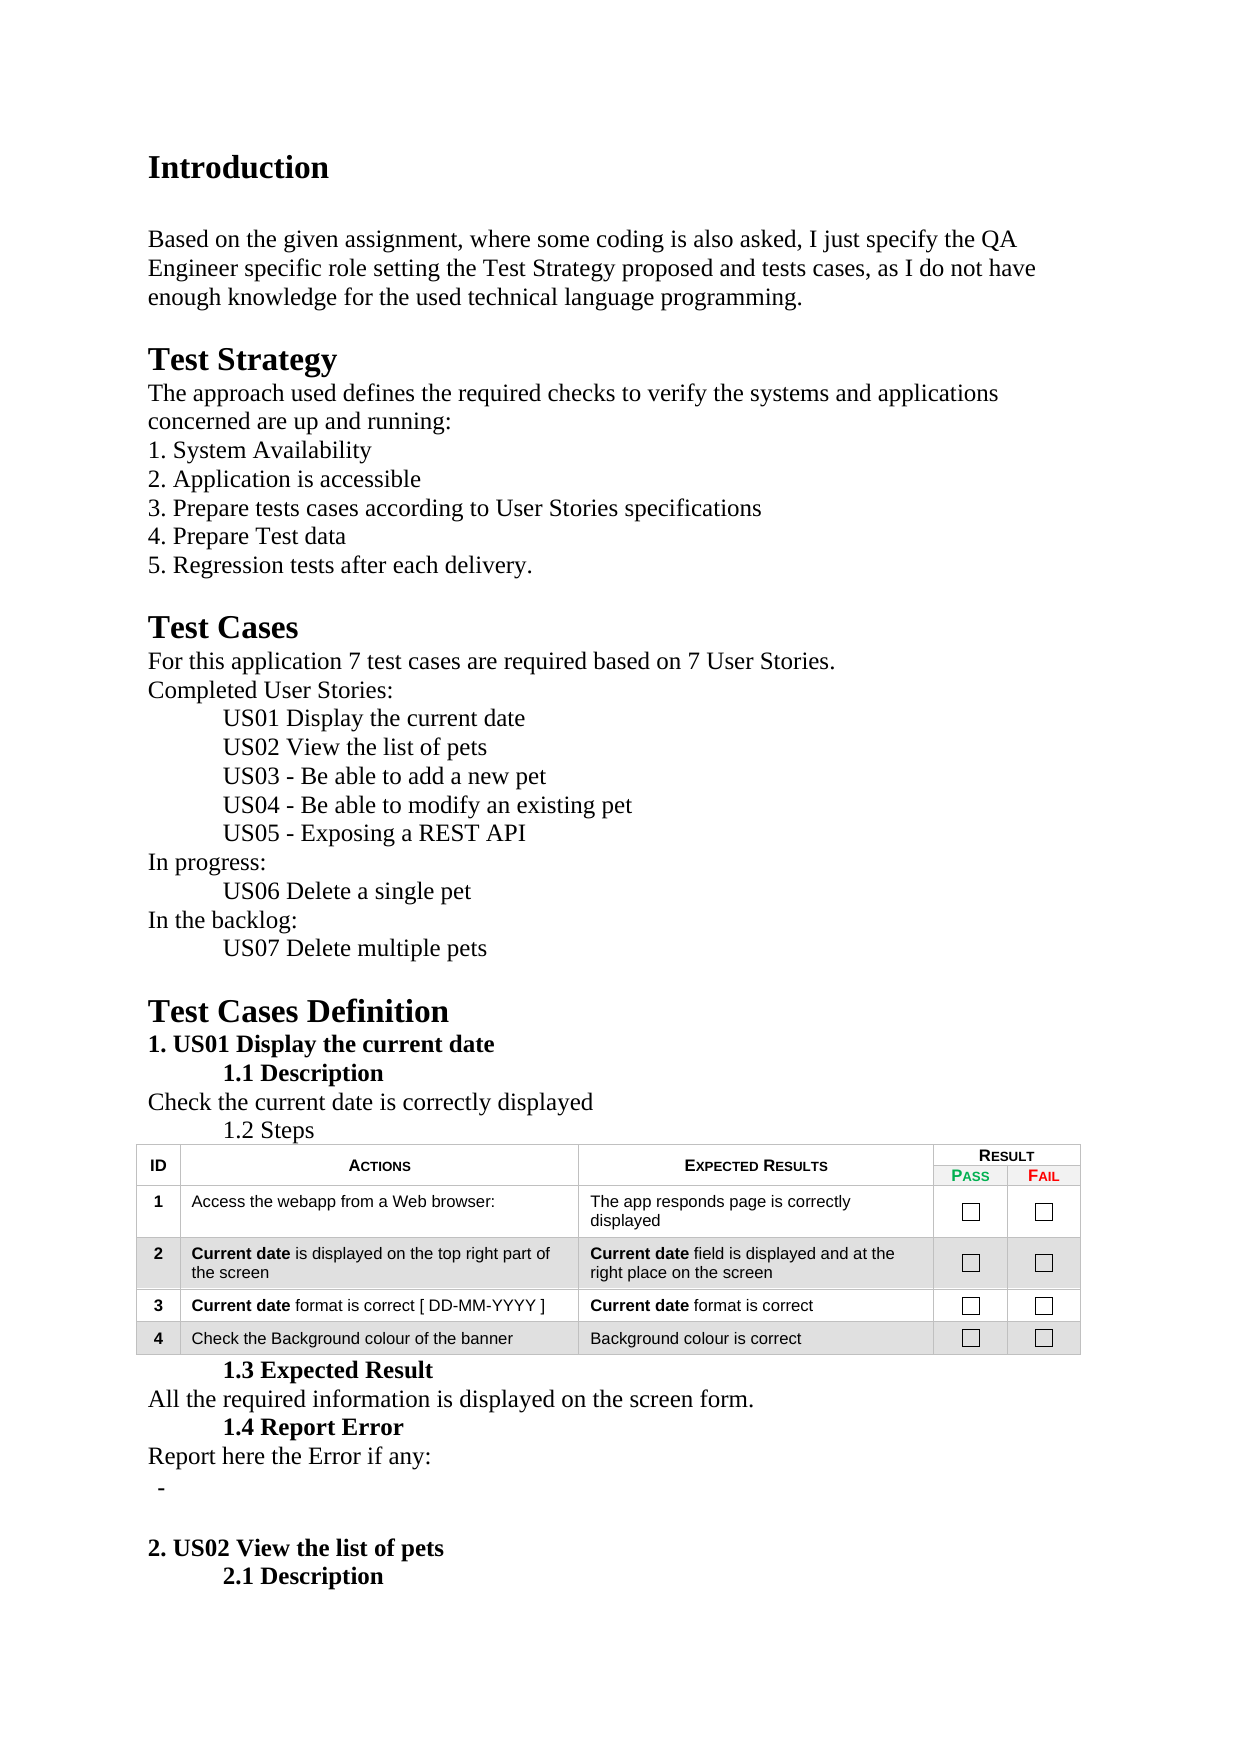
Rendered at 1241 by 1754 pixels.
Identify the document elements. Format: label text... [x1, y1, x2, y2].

text Completed User Stories: [148, 675, 1093, 703]
text For this application 7 test cases are required based on 7 User Stories. [148, 646, 1093, 675]
table_cell Current date is displayed on the top right part of the screen [181, 1238, 578, 1288]
text 1. US01 Display the current date [148, 1029, 1093, 1058]
table_header Result [934, 1145, 1080, 1164]
subtitle US01 Display the current date [148, 703, 1093, 732]
text Report here the Error if any: [148, 1441, 1093, 1470]
table_cell The app responds page is correctly displayed [579, 1186, 933, 1237]
subtitle US07 Delete multiple pets [148, 933, 1093, 962]
table_cell [934, 1238, 1007, 1288]
subtitle US02 View the list of pets [148, 732, 1093, 761]
text 1.1 Description [148, 1058, 1093, 1087]
table_cell 3 [137, 1290, 180, 1321]
text All the required information is displayed on the screen form. [148, 1384, 1093, 1412]
table_cell [1008, 1322, 1080, 1354]
text 2.1 Description [148, 1561, 1093, 1590]
text Introduction [148, 148, 1093, 186]
text In the backlog: [148, 905, 1093, 933]
text The approach used defines the required checks to verify the systems and applications concerned are up and running: [148, 378, 1093, 435]
table_cell 2 [137, 1238, 180, 1288]
table_cell [934, 1322, 1007, 1354]
table_cell [1008, 1238, 1080, 1288]
text 1.4 Report Error [148, 1412, 1093, 1441]
subtitle US04 - Be able to modify an existing pet [148, 790, 1093, 818]
text Test Cases [148, 608, 1093, 646]
text 1. System Availability [148, 435, 1093, 464]
text In progress: [148, 847, 1093, 876]
text 5. Regression tests after each delivery. [148, 550, 1093, 579]
text Test Cases Definition [148, 991, 1093, 1029]
text Test Strategy [148, 339, 1093, 378]
subtitle US03 - Be able to add a new pet [148, 761, 1093, 790]
text 1.2 Steps [148, 1116, 1093, 1144]
table_cell Check the Background colour of the banner [181, 1322, 578, 1354]
text 1.3 Expected Result [148, 1355, 1093, 1384]
subtitle US06 Delete a single pet [148, 876, 1093, 905]
table_cell [1008, 1186, 1080, 1237]
table_cell Current date format is correct [579, 1290, 933, 1321]
table_cell 4 [137, 1322, 180, 1354]
table_cell Background colour is correct [579, 1322, 933, 1354]
text 2. Application is accessible [148, 464, 1093, 493]
text 2. US02 View the list of pets [148, 1533, 1093, 1561]
table_cell [934, 1290, 1007, 1321]
table_cell [1008, 1290, 1080, 1321]
text 4. Prepare Test data [148, 521, 1093, 550]
table_header ID [137, 1145, 180, 1185]
table_cell Fail [1008, 1166, 1080, 1185]
table_cell Current date format is correct [ DD-MM-YYYY ] [181, 1290, 578, 1321]
table_cell 1 [137, 1186, 180, 1237]
table_header Expected Results [579, 1145, 933, 1185]
table_cell [934, 1186, 1007, 1237]
table_cell Access the webapp from a Web browser: [181, 1186, 578, 1237]
text Check the current date is correctly displayed [148, 1087, 1093, 1116]
text 3. Prepare tests cases according to User Stories specifications [148, 493, 1093, 521]
table_cell Current date field is displayed and at the right place on the screen [579, 1238, 933, 1288]
text Based on the given assignment, where some coding is also asked, I just specify the QA Engineer specific role setting the Test Strategy proposed and tests cases, as I do not have enough knowledge for the used technical language programming. [148, 224, 1093, 311]
table_cell Pass [934, 1166, 1007, 1185]
subtitle US05 - Exposing a REST API [148, 818, 1093, 847]
table_header Actions [181, 1145, 578, 1185]
